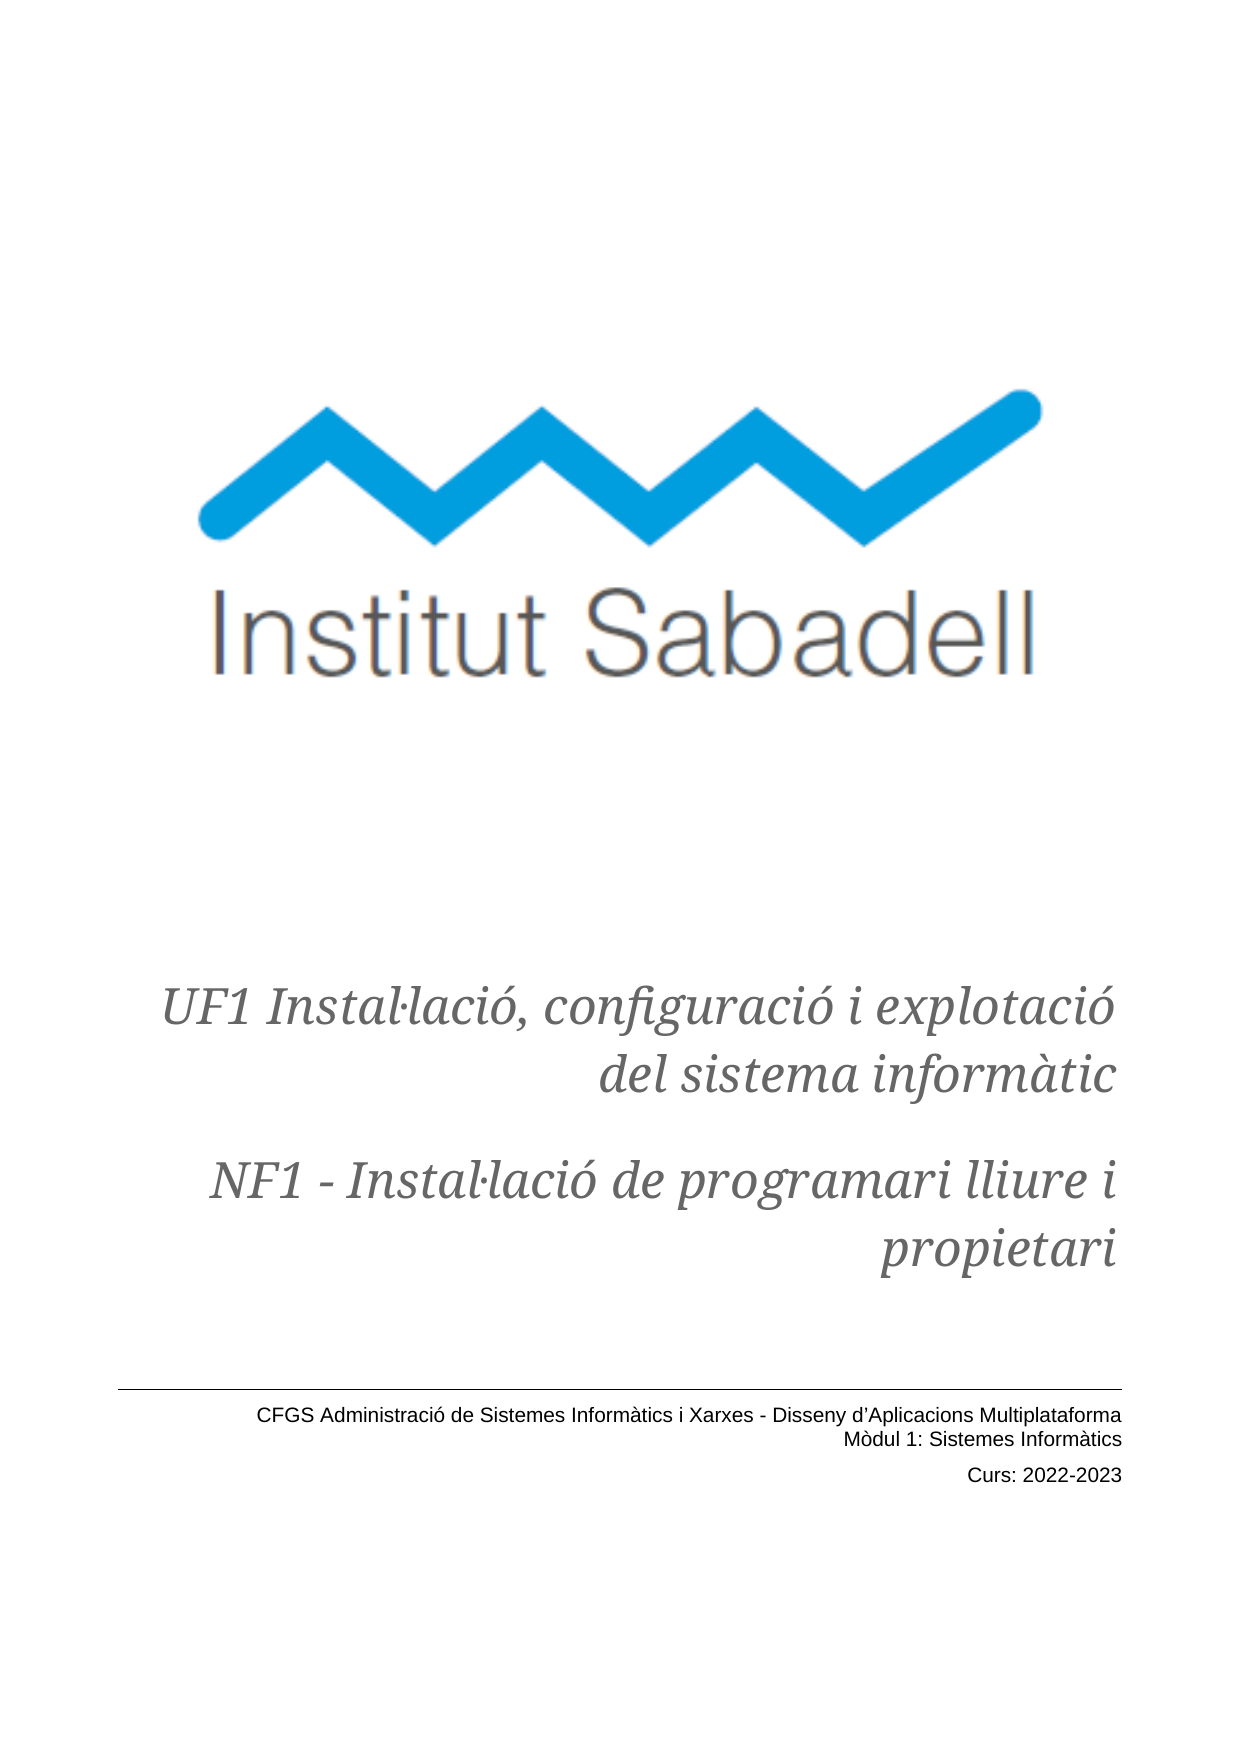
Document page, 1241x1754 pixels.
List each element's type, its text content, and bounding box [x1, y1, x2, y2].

text Curs: 2022-2023 [118, 1462, 1122, 1486]
subtitle NF1 - Instal·lació de programari lliure i propietari [118, 1144, 1122, 1281]
subtitle UF1 Instal·lació, configuració i explotació del sistema informàtic [118, 971, 1122, 1107]
text CFGS Administració de Sistemes Informàtics i Xarxes - Disseny d’Aplicacions Multiplataforma [118, 1403, 1122, 1427]
picture [118, 291, 1097, 764]
text Mòdul 1: Sistemes Informàtics [118, 1427, 1122, 1451]
